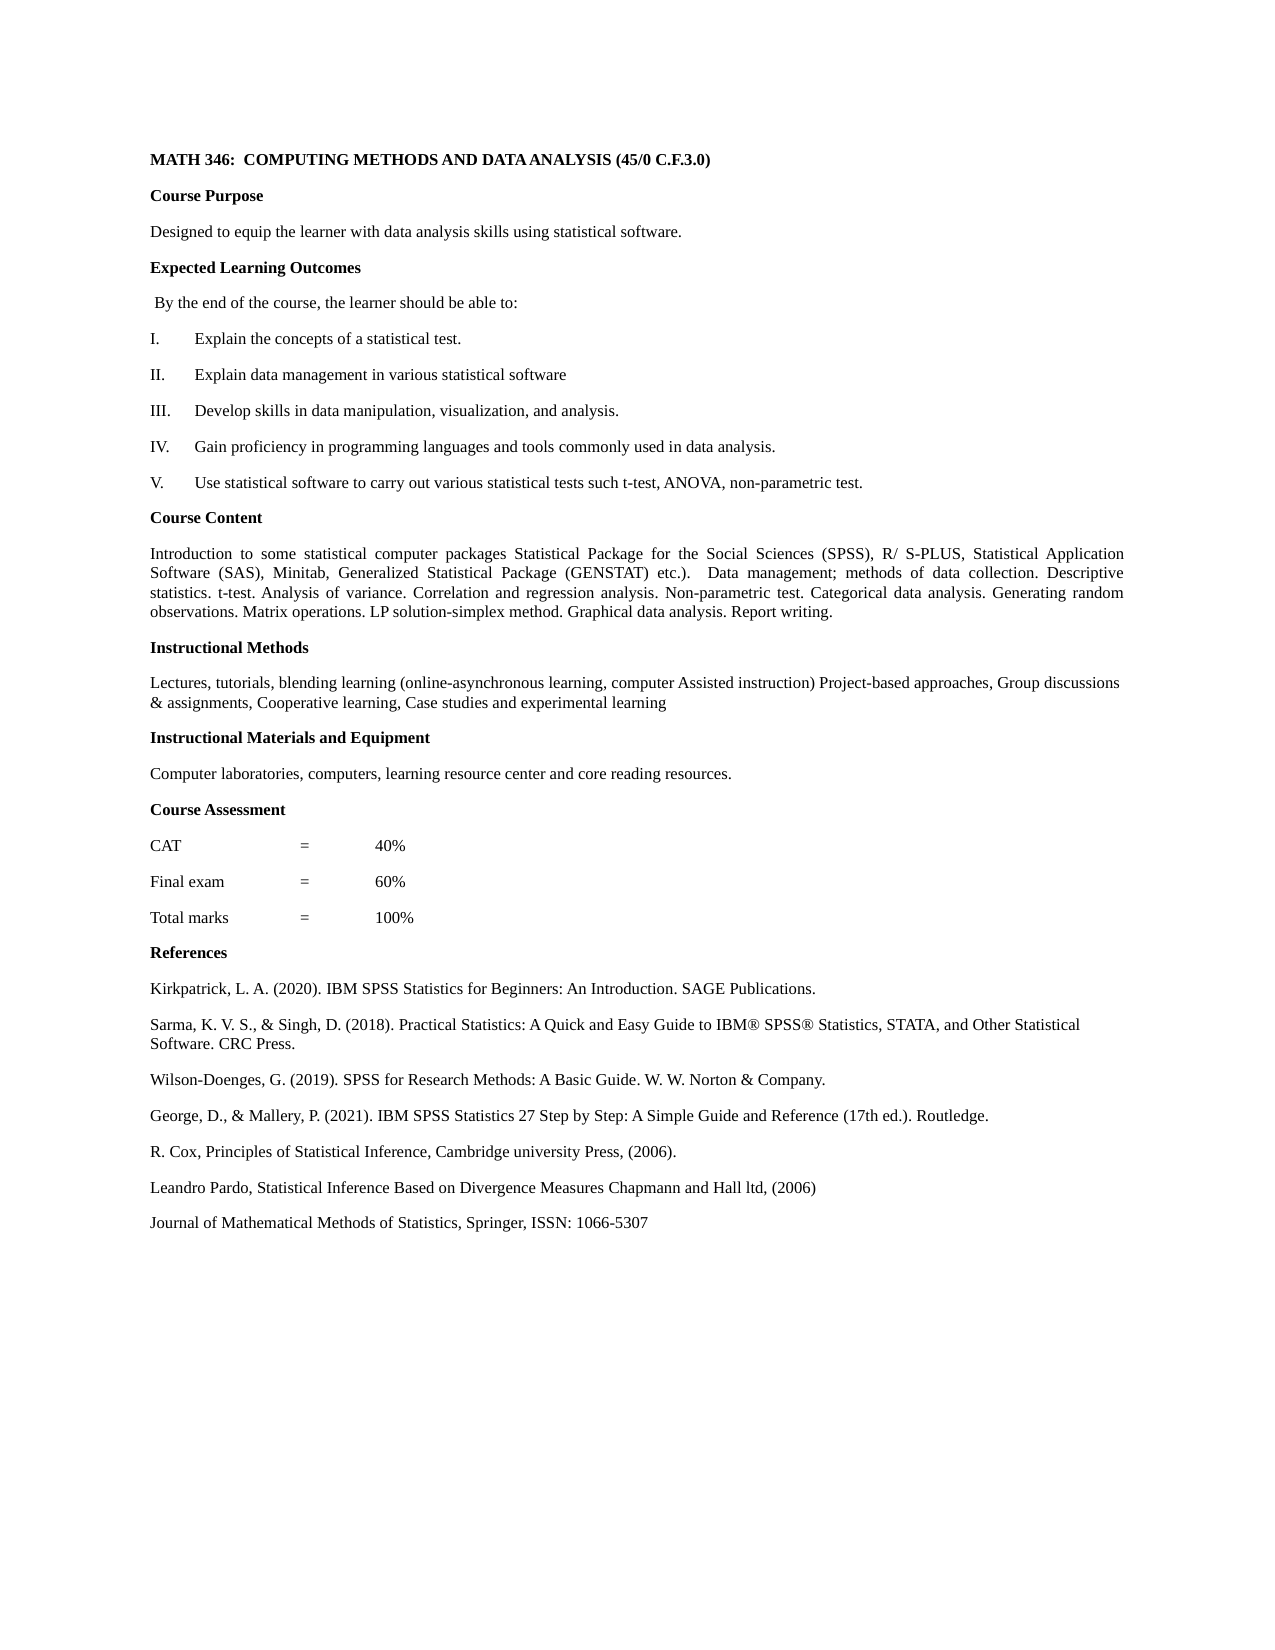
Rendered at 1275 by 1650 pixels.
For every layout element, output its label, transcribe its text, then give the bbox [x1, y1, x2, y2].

text R. Cox, Principles of Statistical Inference, Cambridge university Press, (2006). [150, 1142, 1125, 1161]
list Gain proficiency in programming languages and tools commonly used in data analysis. [150, 437, 1125, 456]
text Journal of Mathematical Methods of Statistics, Springer, ISSN: 1066-5307 [150, 1213, 1125, 1232]
list Explain the concepts of a statistical test. [150, 329, 1125, 348]
text Leandro Pardo, Statistical Inference Based on Divergence Measures Chapmann and Hall ltd, (2006) [150, 1177, 1125, 1197]
text Course Content [150, 508, 1125, 527]
text Sarma, K. V. S., & Singh, D. (2018). Practical Statistics: A Quick and Easy Guide to IBM® SPSS® Statistics, STATA, and Other Statistical Software. CRC Press. [150, 1015, 1125, 1053]
text George, D., & Mallery, P. (2021). IBM SPSS Statistics 27 Step by Step: A Simple Guide and Reference (17th ed.). Routledge. [150, 1106, 1125, 1125]
text Course Assessment [150, 800, 1125, 819]
text Computer laboratories, computers, learning resource center and core reading resources. [150, 764, 1125, 783]
list Develop skills in data manipulation, visualization, and analysis. [150, 401, 1125, 420]
text MATH 346: COMPUTING METHODS AND DATA ANALYSIS (45/0 C.F.3.0) [150, 150, 1125, 169]
text Introduction to some statistical computer packages Statistical Package for the Social Sciences (SPSS), R/ S-PLUS, Statistical Application Software (SAS), Minitab, Generalized Statistical Package (GENSTAT) etc.). Data management; methods of data collection. Descriptive statistics. t-test. Analysis of variance. Correlation and regression analysis. Non-parametric test. Categorical data analysis. Generating random observations. Matrix operations. LP solution-simplex method. Graphical data analysis. Report writing. [150, 544, 1125, 621]
list Explain data management in various statistical software [150, 365, 1125, 384]
text Lectures, tutorials, blending learning (online-asynchronous learning, computer Assisted instruction) Project-based approaches, Group discussions & assignments, Cooperative learning, Case studies and experimental learning [150, 673, 1125, 712]
text Total marks = 100% [150, 907, 1125, 927]
text CAT = 40% [150, 836, 1125, 855]
text Final exam = 60% [150, 872, 1125, 891]
list Use statistical software to carry out various statistical tests such t-test, ANOVA, non-parametric test. [150, 472, 1125, 492]
text Expected Learning Outcomes [150, 257, 1125, 277]
text By the end of the course, the learner should be able to: [150, 293, 1125, 312]
text Kirkpatrick, L. A. (2020). IBM SPSS Statistics for Beginners: An Introduction. SAGE Publications. [150, 979, 1125, 998]
text Designed to equip the learner with data analysis skills using statistical software. [150, 222, 1125, 241]
text Wilson-Doenges, G. (2019). SPSS for Research Methods: A Basic Guide. W. W. Norton & Company. [150, 1070, 1125, 1089]
text References [150, 943, 1125, 962]
text Course Purpose [150, 186, 1125, 205]
text Instructional Methods [150, 637, 1125, 657]
text Instructional Materials and Equipment [150, 728, 1125, 747]
